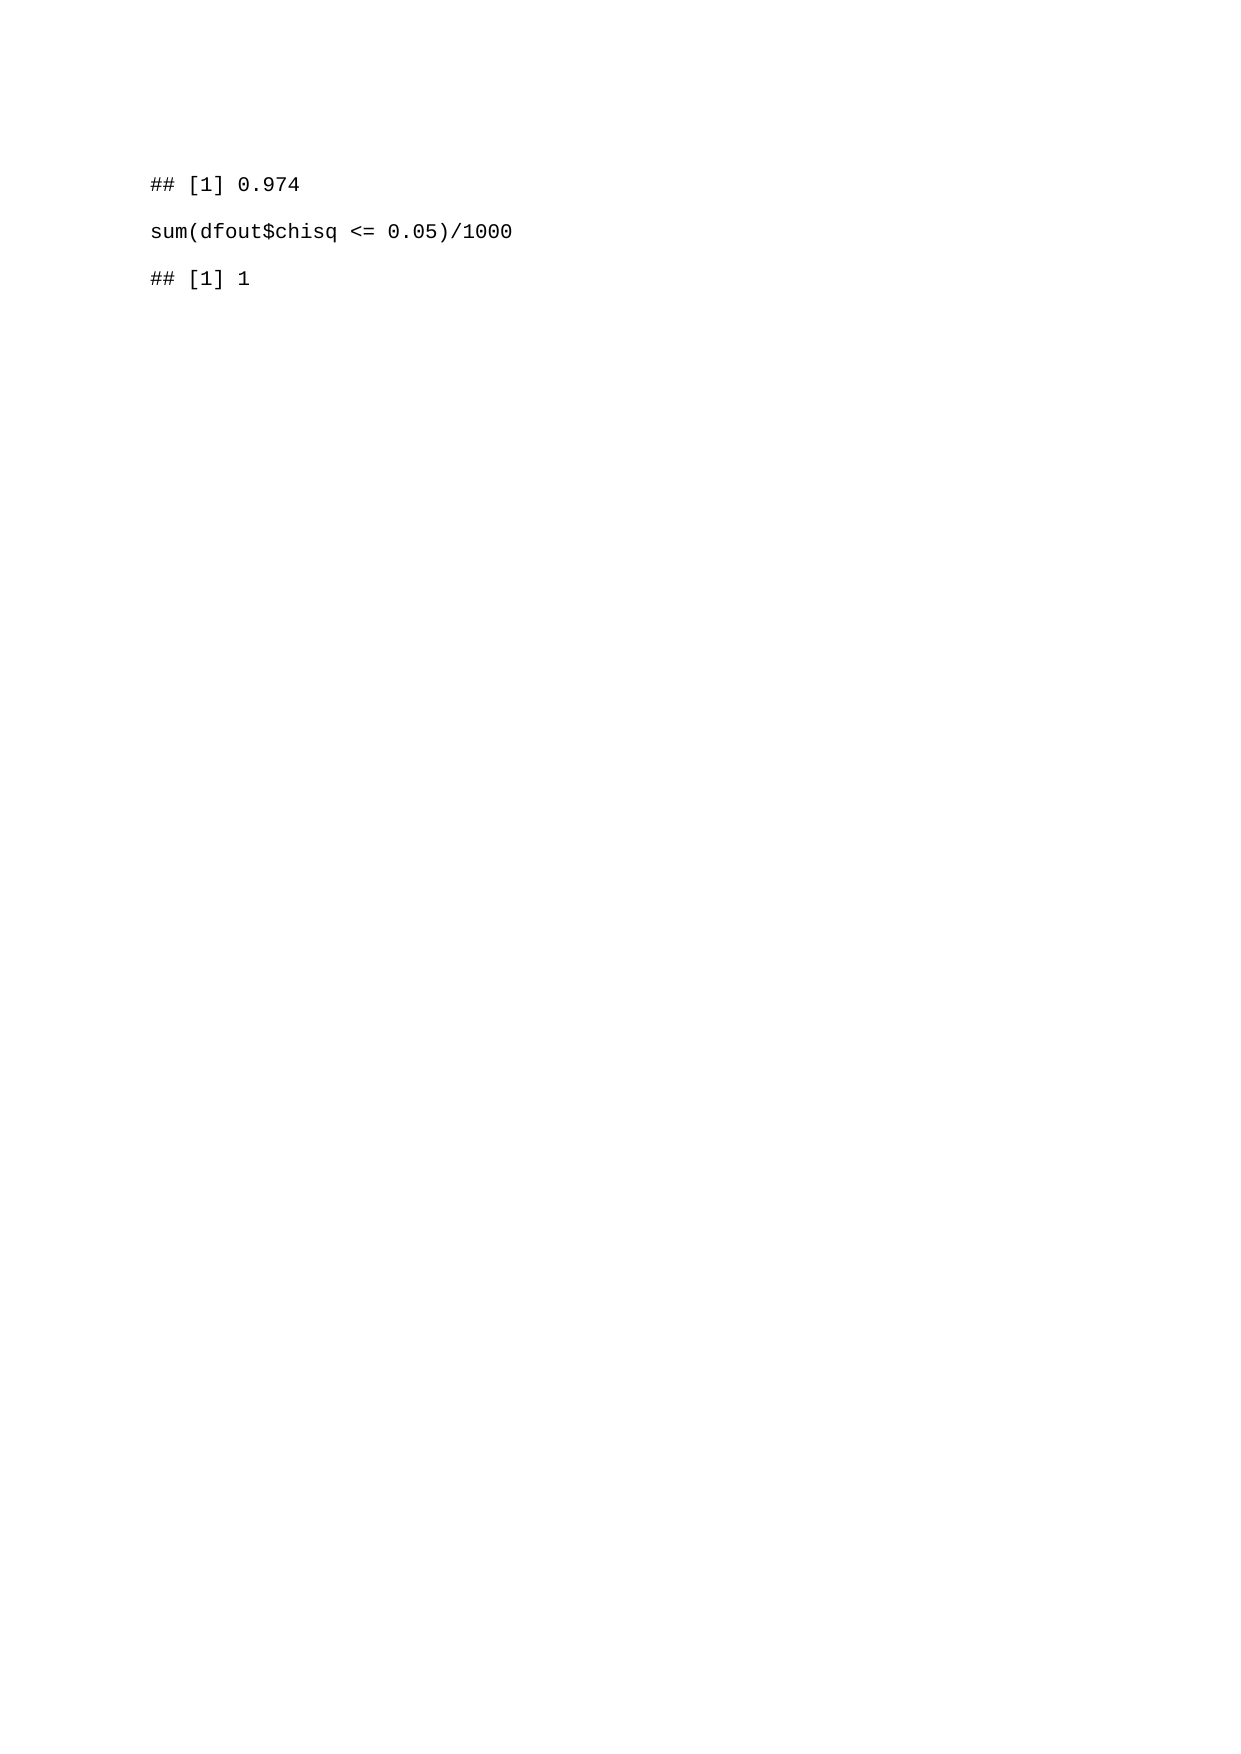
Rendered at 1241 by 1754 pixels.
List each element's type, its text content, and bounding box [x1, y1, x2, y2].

text sum(dfout$chisq <= 0.05)/1000 [150, 221, 1090, 244]
text ## [1] 0.974 [150, 174, 1090, 197]
text ## [1] 1 [150, 268, 1090, 292]
